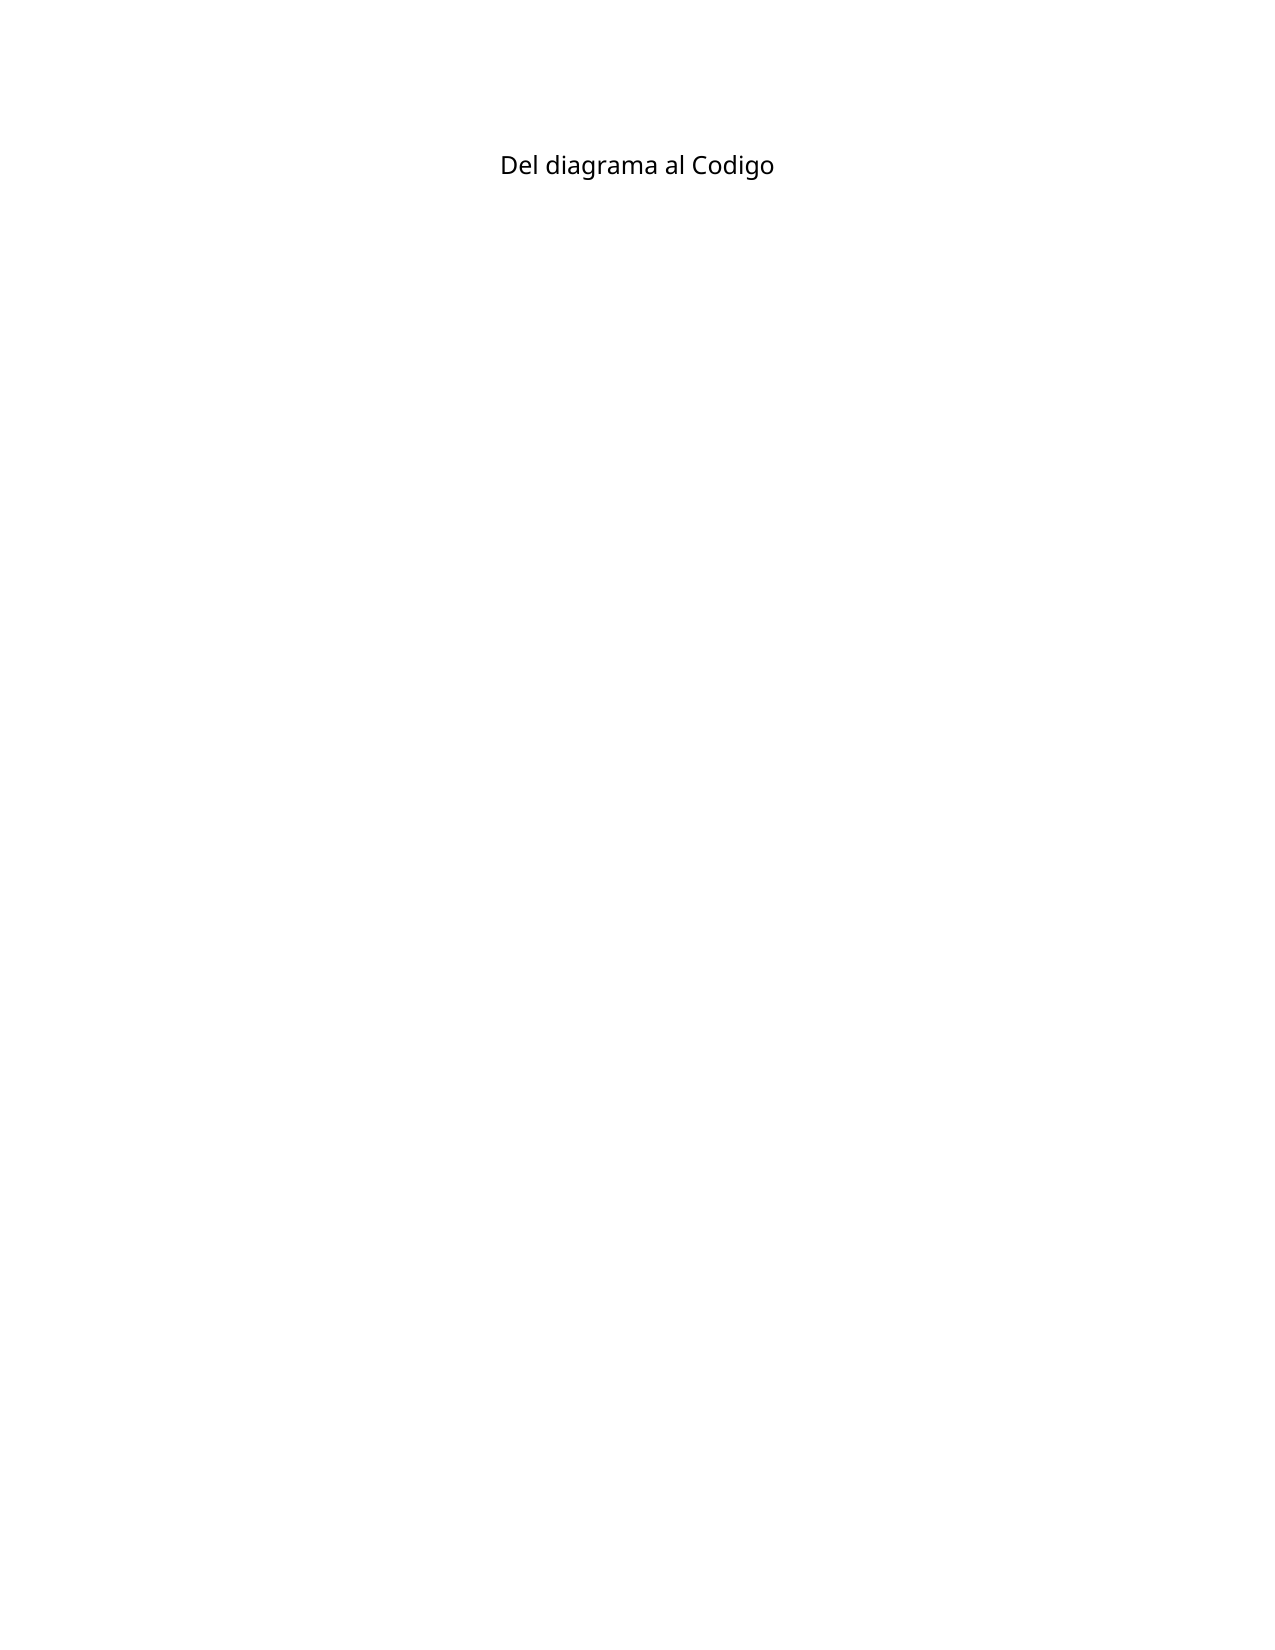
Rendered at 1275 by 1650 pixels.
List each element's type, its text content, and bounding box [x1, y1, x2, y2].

text Del diagrama al Codigo [177, 148, 1098, 182]
